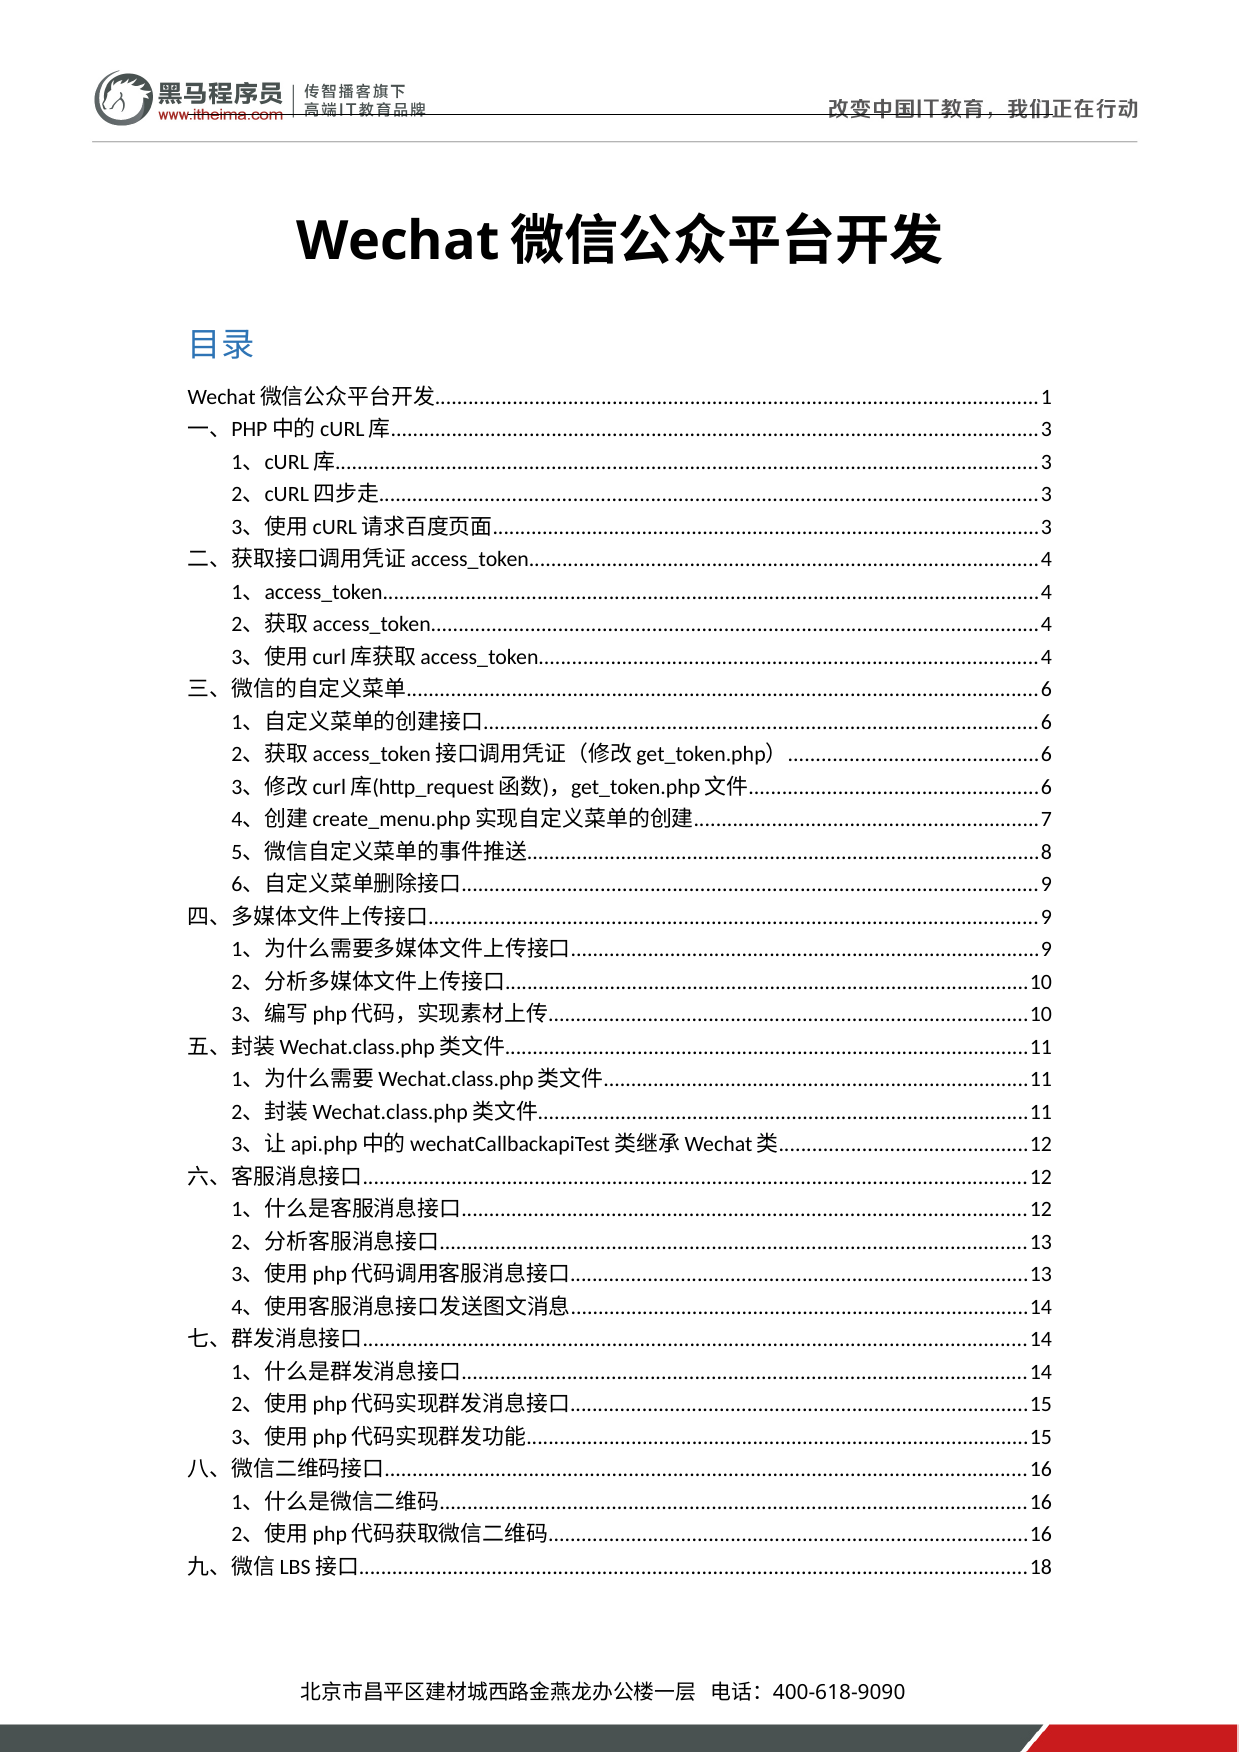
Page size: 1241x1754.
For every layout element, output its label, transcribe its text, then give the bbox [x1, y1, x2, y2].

picture [0, 1671, 1239, 1752]
title Wechat微信公众平台开发 [187, 187, 1053, 284]
picture [0, 0, 1241, 150]
